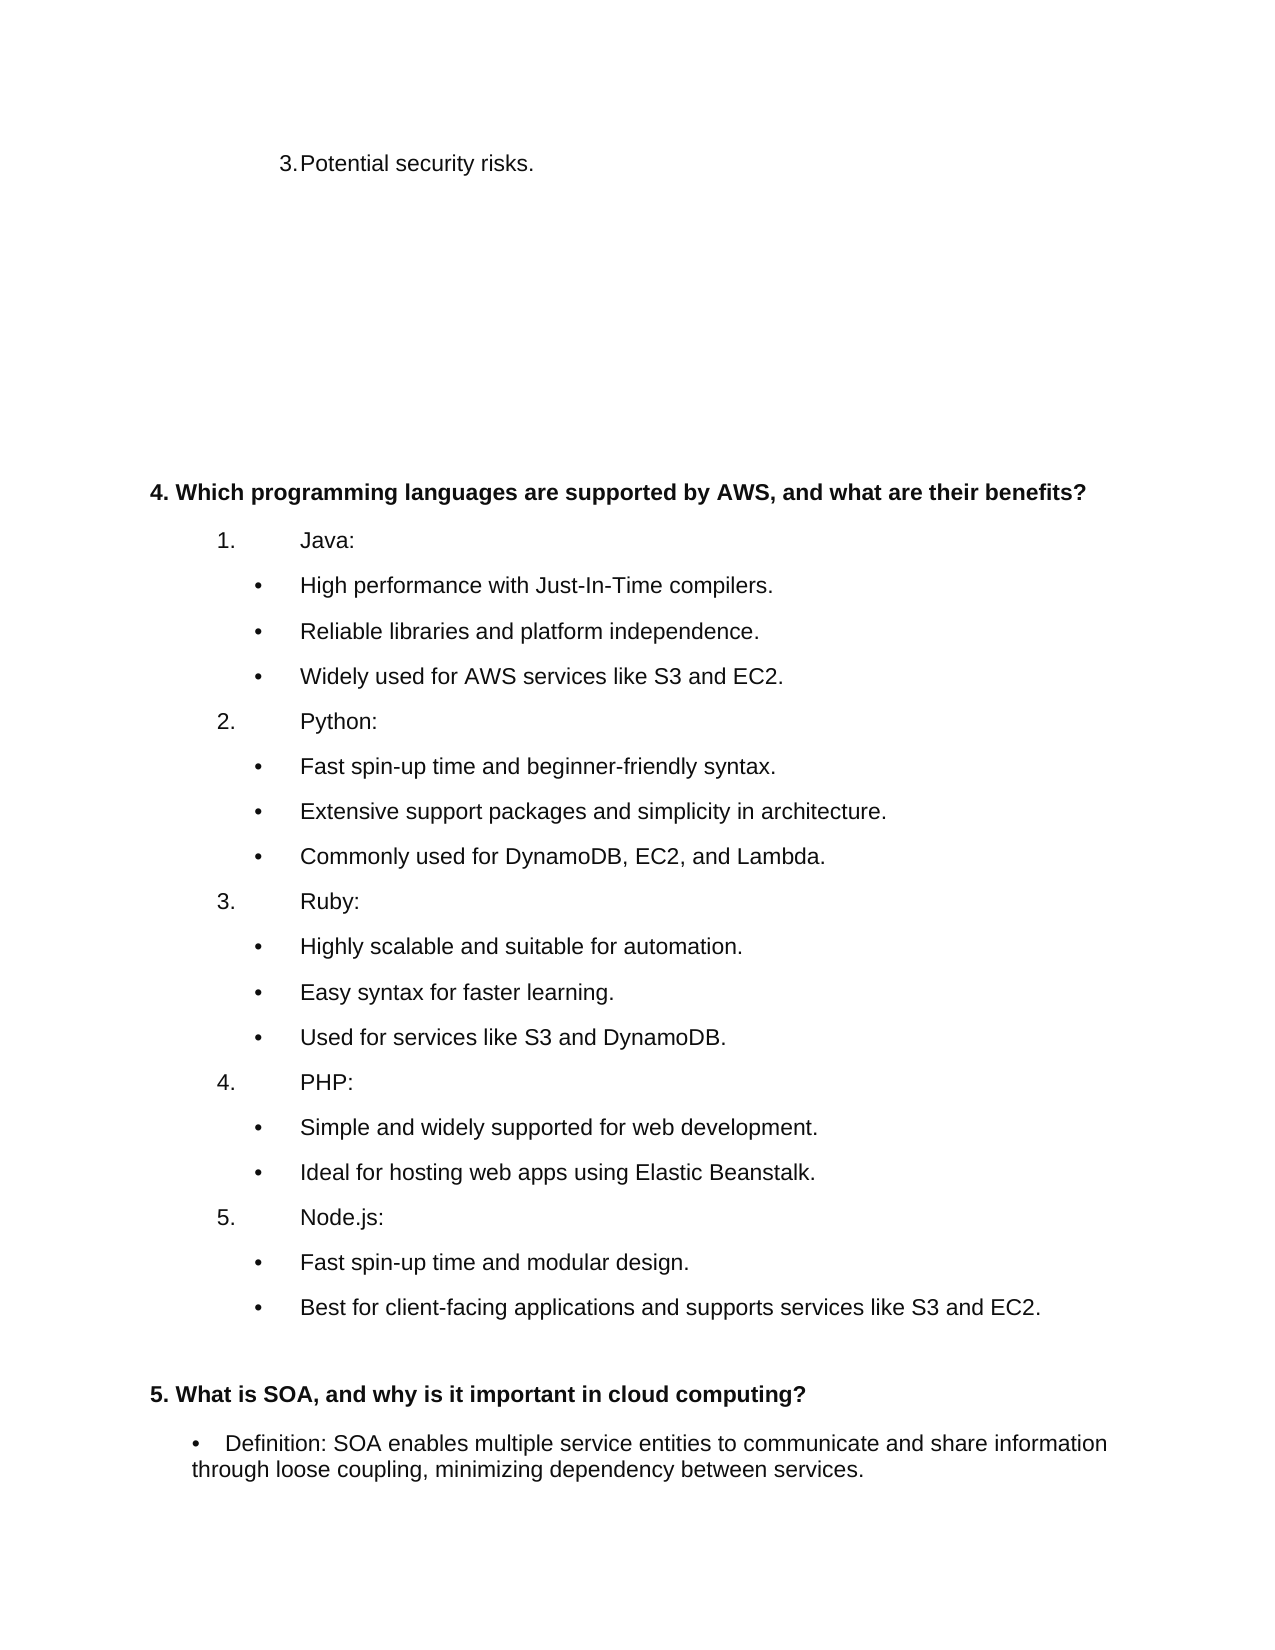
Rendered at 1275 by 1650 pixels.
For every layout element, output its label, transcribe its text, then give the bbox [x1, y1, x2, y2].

text • High performance with Just-In-Time compilers. [202, 572, 1125, 599]
text • Fast spin-up time and beginner-friendly syntax. [202, 753, 1125, 779]
text 4. PHP: [183, 1069, 1125, 1095]
text • Definition: SOA enables multiple service entities to communicate and share information through loose coupling, minimizing dependency between services. [171, 1430, 1125, 1483]
text • Widely used for AWS services like S3 and EC2. [202, 663, 1125, 689]
text • Best for client-facing applications and supports services like S3 and EC2. [202, 1294, 1125, 1321]
text 2. Python: [183, 708, 1125, 734]
text • Simple and widely supported for web development. [202, 1114, 1125, 1140]
text 5. What is SOA, and why is it important in cloud computing? [150, 1381, 1125, 1407]
text • Commonly used for DynamoDB, EC2, and Lambda. [202, 843, 1125, 869]
text • Used for services like S3 and DynamoDB. [202, 1023, 1125, 1050]
text 5. Node.js: [183, 1204, 1125, 1230]
text • Ideal for hosting web apps using Elastic Beanstalk. [202, 1159, 1125, 1185]
text • Extensive support packages and simplicity in architecture. [202, 798, 1125, 824]
text 4. Which programming languages are supported by AWS, and what are their benefits? [150, 478, 1125, 505]
text 3. Ruby: [183, 888, 1125, 914]
text • Reliable libraries and platform independence. [202, 618, 1125, 644]
text • Highly scalable and suitable for automation. [202, 933, 1125, 960]
text • Easy syntax for faster learning. [202, 978, 1125, 1005]
text • Fast spin-up time and modular design. [202, 1249, 1125, 1275]
text 3. Potential security risks. [214, 150, 1125, 176]
text 1. Java: [183, 527, 1125, 554]
